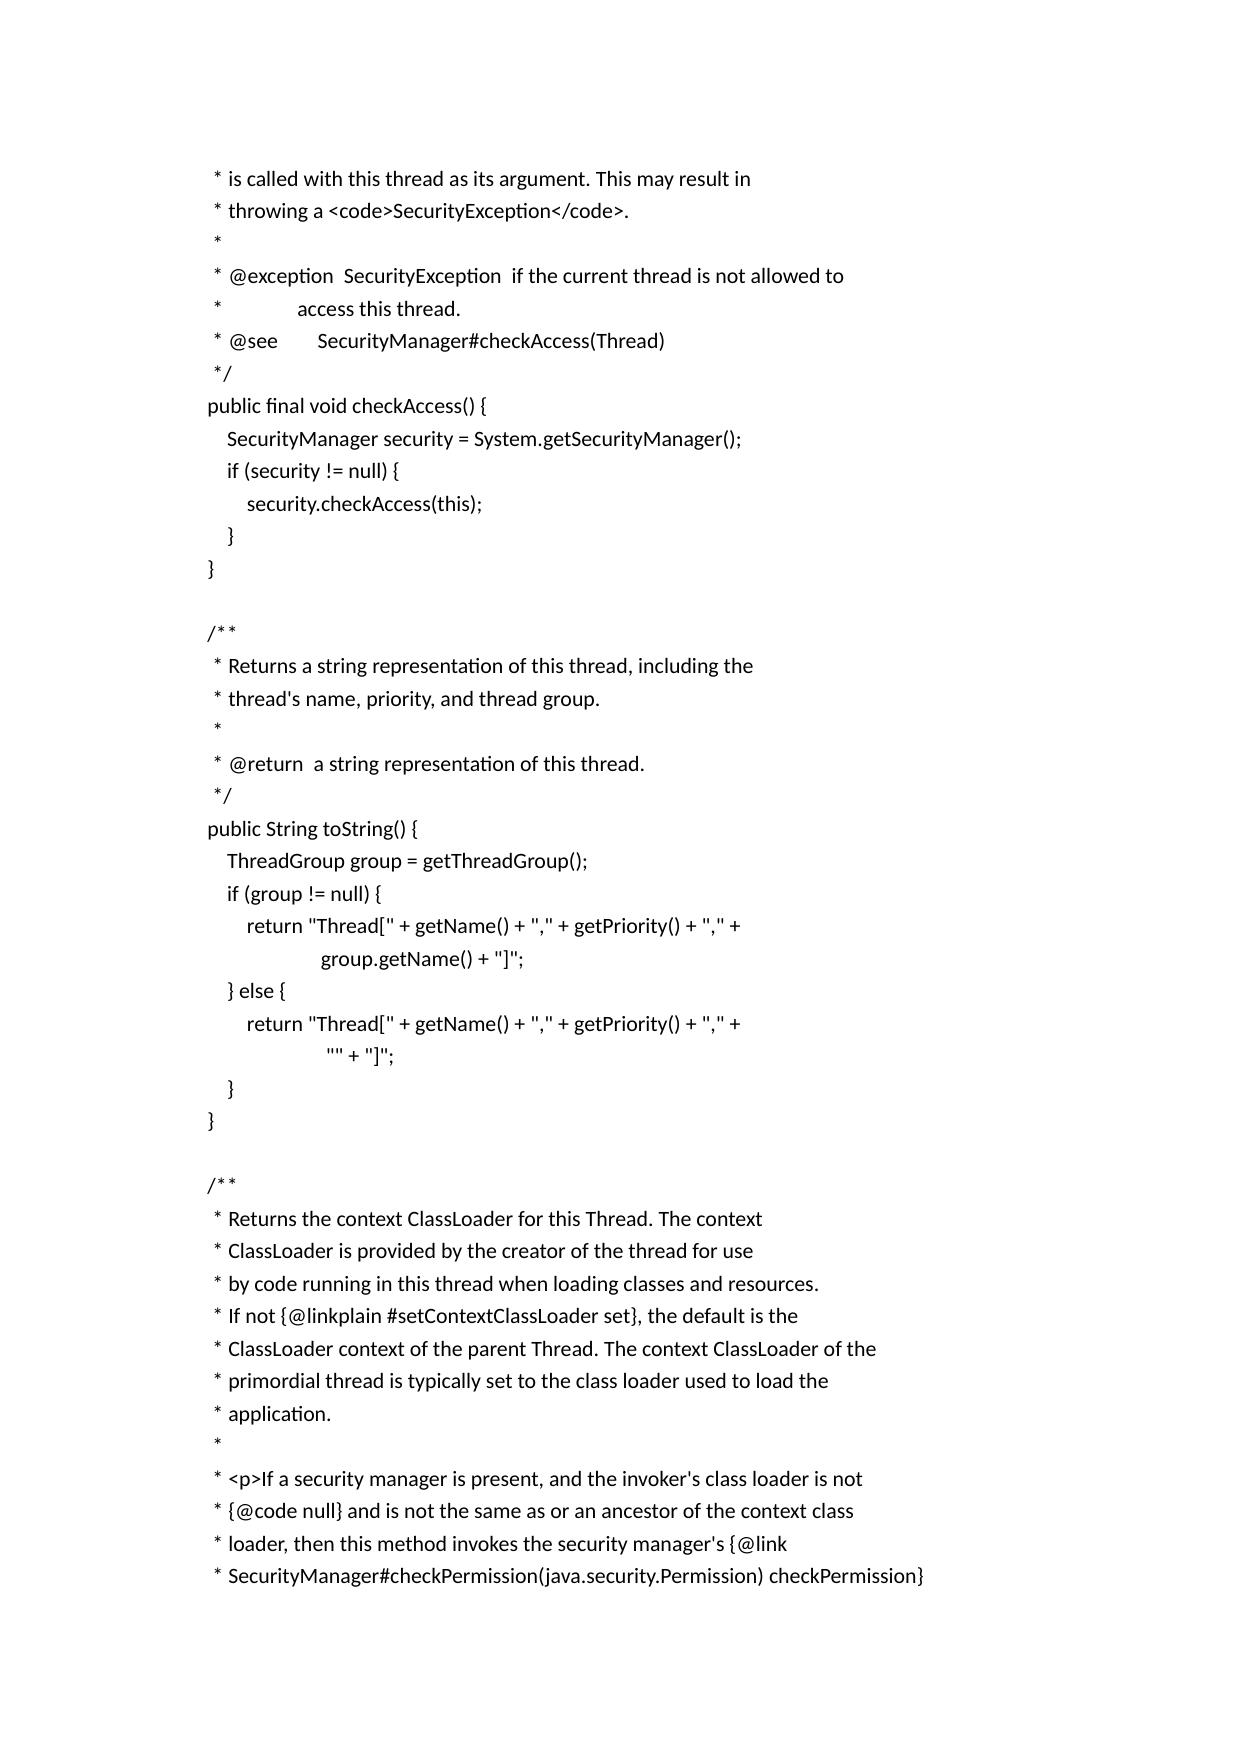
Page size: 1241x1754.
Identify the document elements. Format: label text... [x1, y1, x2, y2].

text */ [187, 357, 1053, 389]
text return "Thread[" + getName() + "," + getPriority() + "," + [187, 1007, 1053, 1039]
text "" + "]"; [187, 1039, 1053, 1072]
text * is called with this thread as its argument. This may result in [187, 162, 1053, 194]
text * ClassLoader context of the parent Thread. The context ClassLoader of the [187, 1332, 1053, 1364]
text } [187, 519, 1053, 552]
text * application. [187, 1397, 1053, 1429]
text * If not {@linkplain #setContextClassLoader set}, the default is the [187, 1299, 1053, 1332]
text * [187, 227, 1053, 259]
text * by code running in this thread when loading classes and resources. [187, 1267, 1053, 1299]
text /** [187, 1169, 1053, 1202]
text group.getName() + "]"; [187, 942, 1053, 974]
text security.checkAccess(this); [187, 487, 1053, 519]
text * [187, 714, 1053, 747]
text public String toString() { [187, 812, 1053, 844]
text * ClassLoader is provided by the creator of the thread for use [187, 1234, 1053, 1267]
text SecurityManager security = System.getSecurityManager(); [187, 422, 1053, 454]
text public final void checkAccess() { [187, 389, 1053, 422]
text } [187, 1104, 1053, 1137]
text * Returns the context ClassLoader for this Thread. The context [187, 1202, 1053, 1234]
text * SecurityManager#checkPermission(java.security.Permission) checkPermission} [187, 1559, 1053, 1592]
text if (security != null) { [187, 454, 1053, 487]
text * @exception SecurityException if the current thread is not allowed to [187, 259, 1053, 292]
text ThreadGroup group = getThreadGroup(); [187, 844, 1053, 877]
text * <p>If a security manager is present, and the invoker's class loader is not [187, 1462, 1053, 1494]
text /** [187, 617, 1053, 649]
text return "Thread[" + getName() + "," + getPriority() + "," + [187, 909, 1053, 942]
text * [187, 1429, 1053, 1462]
text } [187, 552, 1053, 584]
text * primordial thread is typically set to the class loader used to load the [187, 1364, 1053, 1397]
text * throwing a <code>SecurityException</code>. [187, 194, 1053, 227]
text * loader, then this method invokes the security manager's {@link [187, 1527, 1053, 1559]
text } [187, 1072, 1053, 1104]
text * thread's name, priority, and thread group. [187, 682, 1053, 714]
text * access this thread. [187, 292, 1053, 324]
text * {@code null} and is not the same as or an ancestor of the context class [187, 1494, 1053, 1527]
text } else { [187, 974, 1053, 1007]
text * Returns a string representation of this thread, including the [187, 649, 1053, 682]
text */ [187, 779, 1053, 812]
text * @return a string representation of this thread. [187, 747, 1053, 779]
text * @see SecurityManager#checkAccess(Thread) [187, 324, 1053, 357]
text if (group != null) { [187, 877, 1053, 909]
